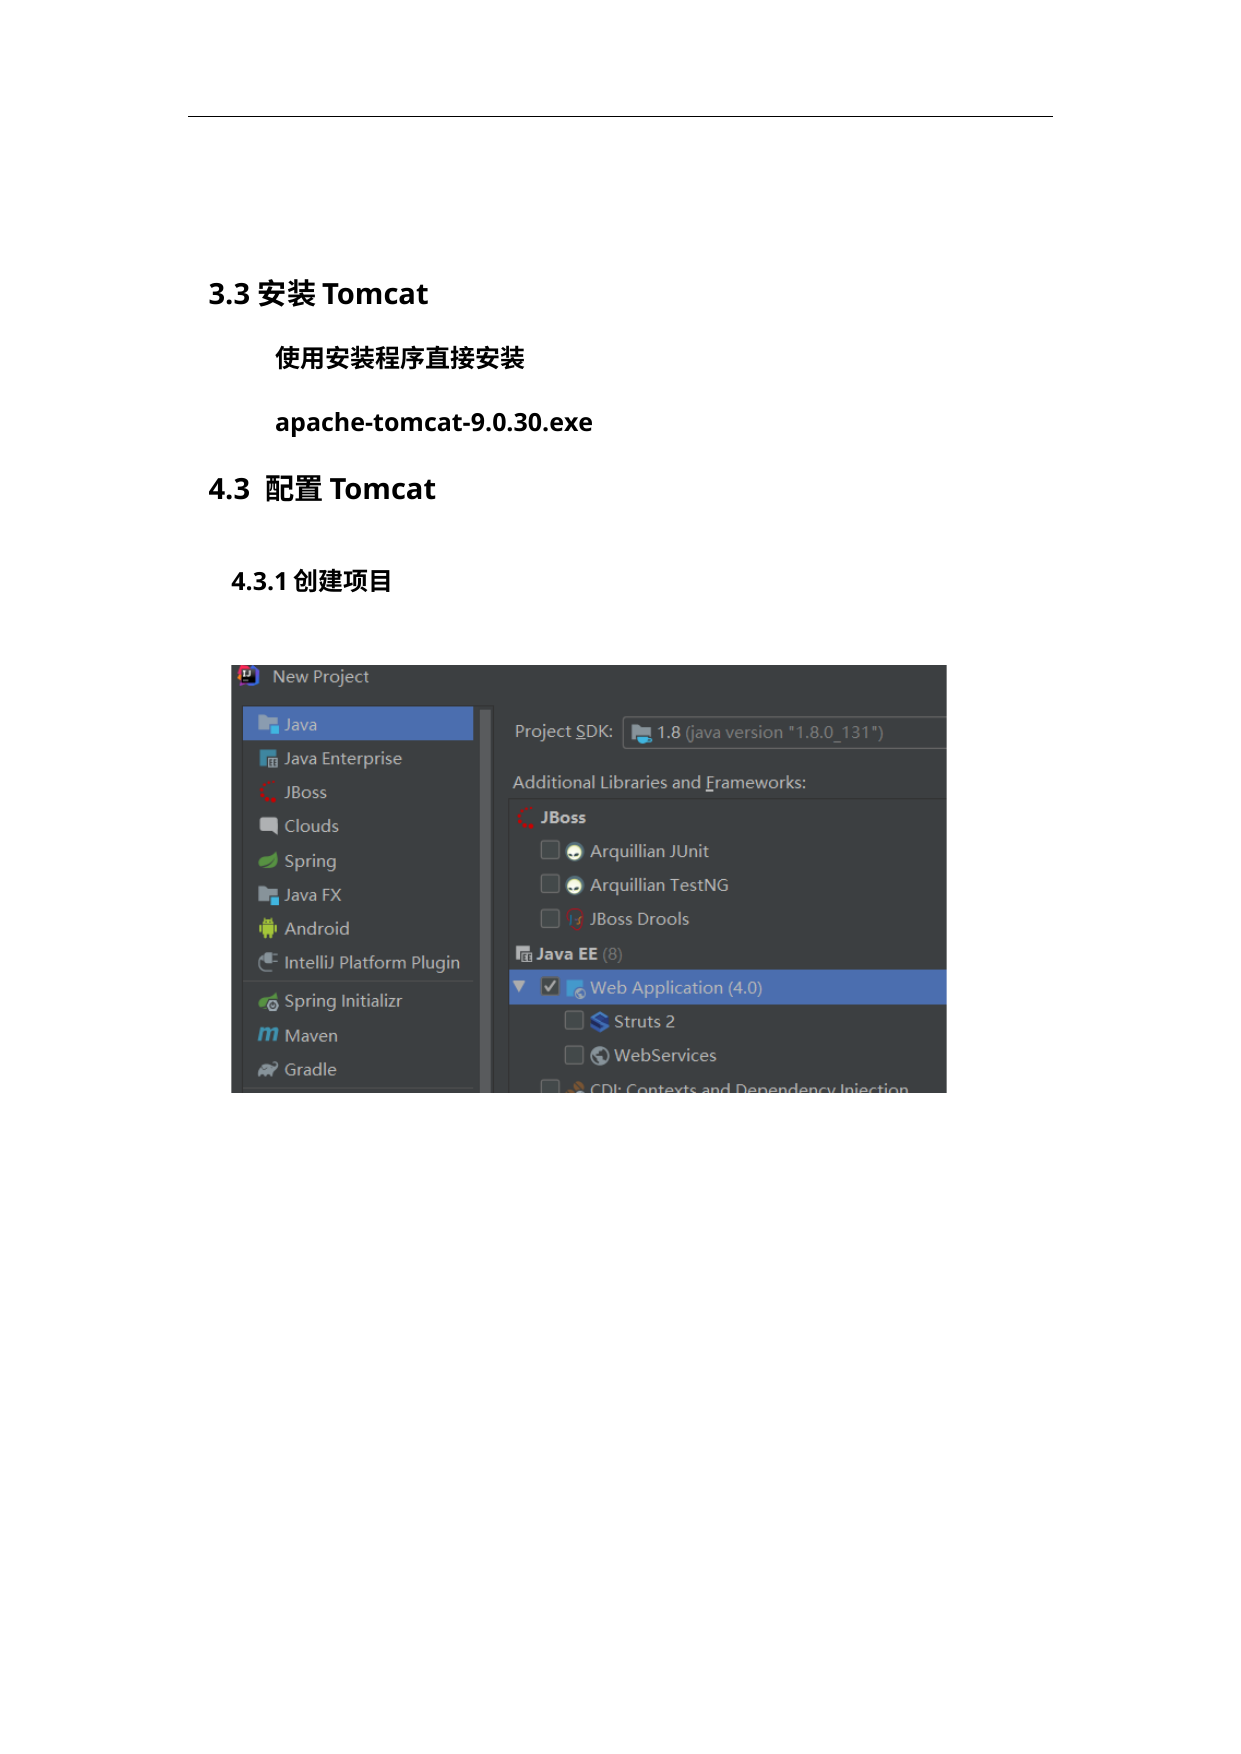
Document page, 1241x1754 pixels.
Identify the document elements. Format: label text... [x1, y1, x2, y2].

text 使用安装程序直接安装 [225, 324, 1053, 389]
text apache-tomcat-9.0.30.exe [225, 389, 1053, 454]
subtitle 4.3.1创建项目 [187, 547, 1053, 612]
text 4.3 配置Tomcat [187, 454, 1053, 519]
text 3.3 安装Tomcat [187, 259, 1053, 324]
picture [231, 665, 947, 1093]
